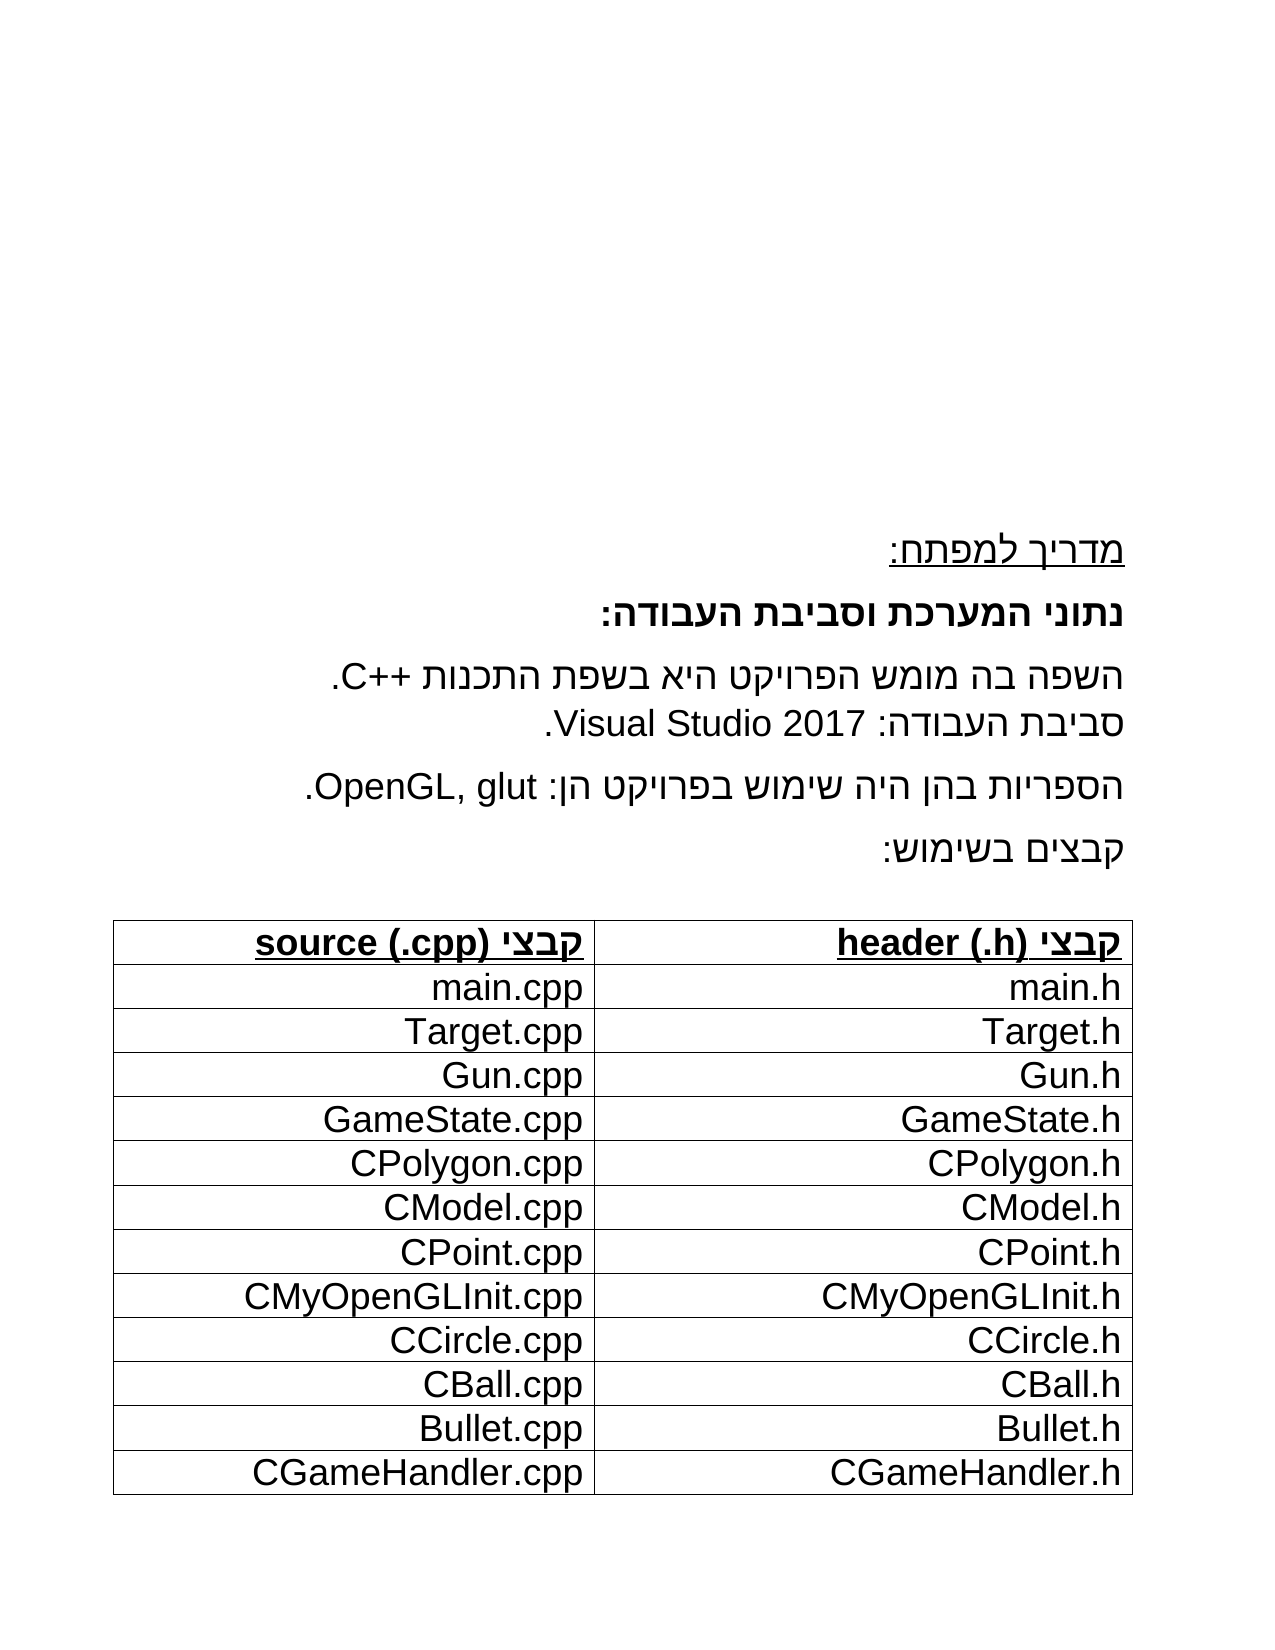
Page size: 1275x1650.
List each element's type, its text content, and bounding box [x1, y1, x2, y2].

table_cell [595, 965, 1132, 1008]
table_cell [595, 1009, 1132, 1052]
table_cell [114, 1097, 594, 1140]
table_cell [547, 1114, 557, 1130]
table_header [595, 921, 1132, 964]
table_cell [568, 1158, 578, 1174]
text מדריך למפתח: [150, 481, 1125, 571]
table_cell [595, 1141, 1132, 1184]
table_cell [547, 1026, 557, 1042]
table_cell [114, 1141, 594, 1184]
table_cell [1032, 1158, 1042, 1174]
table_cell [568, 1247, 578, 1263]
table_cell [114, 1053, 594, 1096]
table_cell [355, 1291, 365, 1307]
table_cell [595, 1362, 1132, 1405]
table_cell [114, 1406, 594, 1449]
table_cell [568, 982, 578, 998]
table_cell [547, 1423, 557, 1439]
text נתוני המערכת וסביבת העבודה: [150, 591, 1125, 634]
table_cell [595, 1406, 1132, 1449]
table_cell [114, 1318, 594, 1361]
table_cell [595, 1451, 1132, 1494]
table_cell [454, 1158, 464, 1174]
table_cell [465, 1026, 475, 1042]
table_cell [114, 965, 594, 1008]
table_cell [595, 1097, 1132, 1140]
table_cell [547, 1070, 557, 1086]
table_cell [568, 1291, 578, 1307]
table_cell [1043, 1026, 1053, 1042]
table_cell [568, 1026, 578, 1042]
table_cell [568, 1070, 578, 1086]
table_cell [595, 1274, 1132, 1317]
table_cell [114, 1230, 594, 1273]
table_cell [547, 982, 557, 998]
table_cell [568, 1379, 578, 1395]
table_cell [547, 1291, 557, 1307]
text קבצים בשימוש: [150, 827, 1125, 901]
text הספריות בהן היה שימוש בפרויקט הן: OpenGL, glut. [150, 764, 1125, 807]
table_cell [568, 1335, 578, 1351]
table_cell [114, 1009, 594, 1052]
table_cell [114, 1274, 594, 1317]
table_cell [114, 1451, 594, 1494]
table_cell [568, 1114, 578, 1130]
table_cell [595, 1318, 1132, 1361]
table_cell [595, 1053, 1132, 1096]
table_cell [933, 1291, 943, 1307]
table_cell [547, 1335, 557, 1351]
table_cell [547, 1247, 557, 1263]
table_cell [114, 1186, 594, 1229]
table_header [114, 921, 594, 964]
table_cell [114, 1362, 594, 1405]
text השפה בה מומש הפרויקט היא בשפת התכנות ++C. סביבת העבודה: Visual Studio 2017. [150, 654, 1125, 744]
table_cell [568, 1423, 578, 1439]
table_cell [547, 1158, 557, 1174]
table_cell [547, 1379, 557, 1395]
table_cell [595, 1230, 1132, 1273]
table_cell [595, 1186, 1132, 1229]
